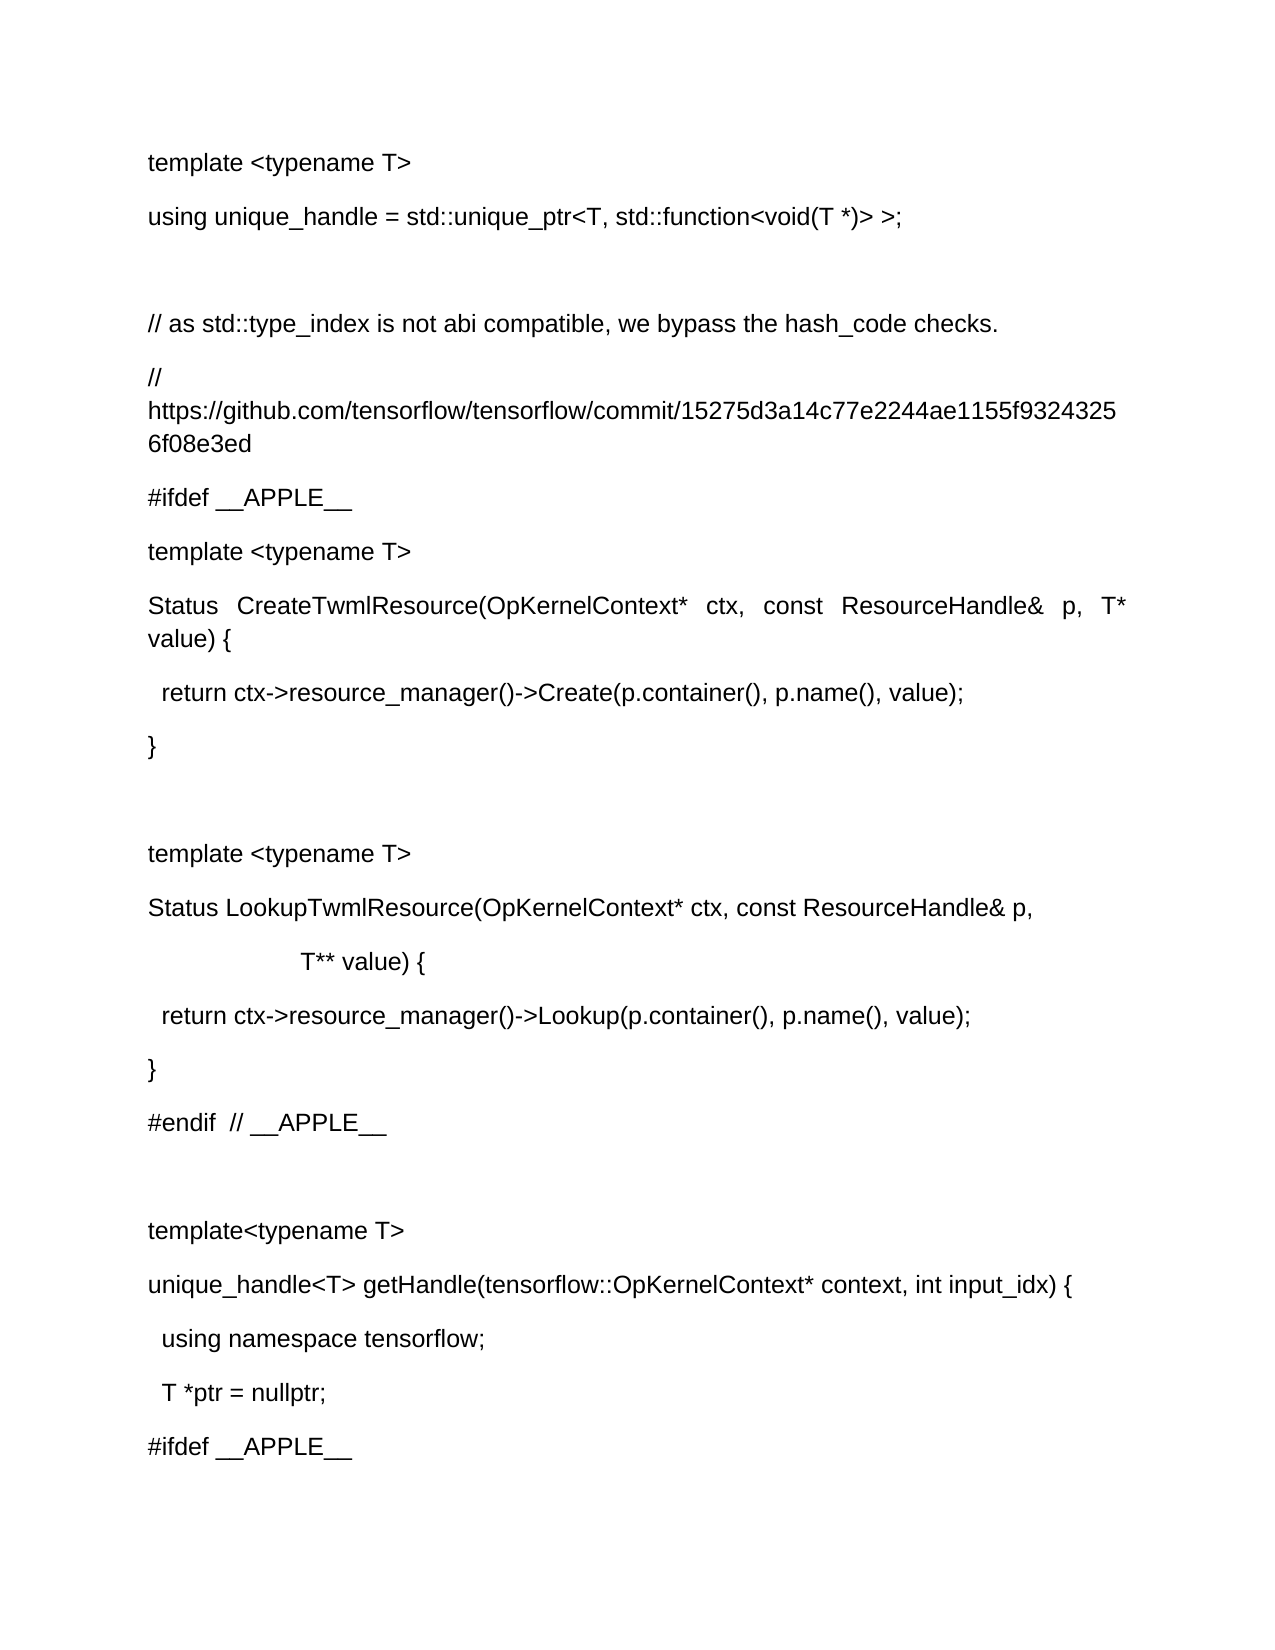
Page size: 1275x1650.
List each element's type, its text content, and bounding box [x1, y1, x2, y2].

text template <typename T> [148, 148, 1127, 176]
text } [148, 1054, 1127, 1083]
text #endif // __APPLE__ [148, 1108, 1127, 1137]
text using namespace tensorflow; [148, 1324, 1127, 1352]
text template <typename T> [148, 839, 1127, 868]
text } [148, 731, 1127, 760]
text // as std::type_index is not abi compatible, we bypass the hash_code checks. [148, 309, 1127, 338]
text return ctx->resource_manager()->Lookup(p.container(), p.name(), value); [148, 1001, 1127, 1029]
text T *ptr = nullptr; [148, 1378, 1127, 1406]
text using unique_handle = std::unique_ptr<T, std::function<void(T *)> >; [148, 201, 1127, 230]
text T** value) { [148, 947, 1127, 976]
text template<typename T> [148, 1216, 1127, 1245]
text // https://github.com/tensorflow/tensorflow/commit/15275d3a14c77e2244ae1155f93243256f08e3ed [148, 363, 1127, 458]
text #ifdef __APPLE__ [148, 483, 1127, 512]
text template <typename T> [148, 537, 1127, 566]
text #ifdef __APPLE__ [148, 1431, 1127, 1460]
text unique_handle<T> getHandle(tensorflow::OpKernelContext* context, int input_idx) { [148, 1270, 1127, 1299]
text return ctx->resource_manager()->Create(p.container(), p.name(), value); [148, 677, 1127, 706]
text Status LookupTwmlResource(OpKernelContext* ctx, const ResourceHandle& p, [148, 893, 1127, 922]
text Status CreateTwmlResource(OpKernelContext* ctx, const ResourceHandle& p, T* value) { [148, 591, 1127, 652]
